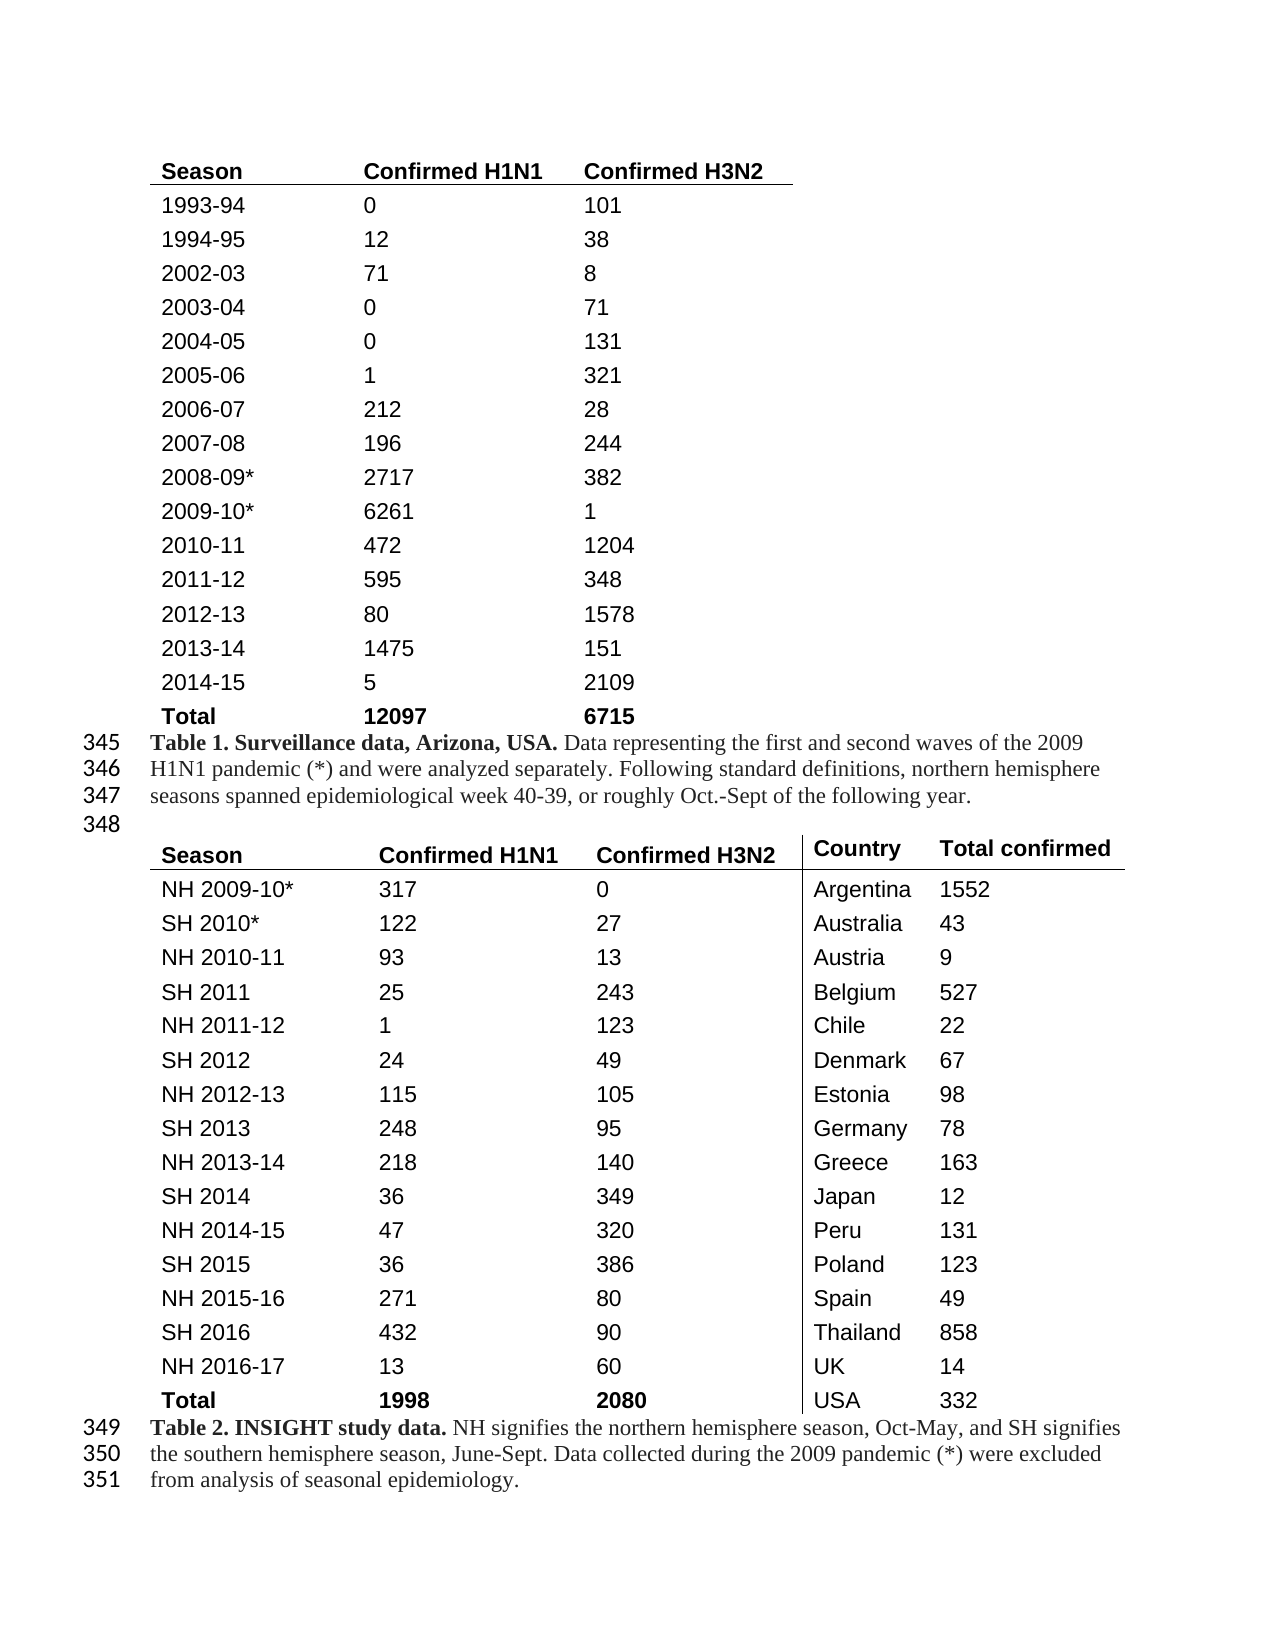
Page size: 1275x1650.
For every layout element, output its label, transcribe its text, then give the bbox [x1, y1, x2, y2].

table_cell 13 [585, 937, 802, 971]
table_cell 0 [352, 185, 572, 218]
table_cell 2109 [573, 661, 793, 695]
table_cell USA [803, 1380, 928, 1413]
table_cell 218 [368, 1141, 585, 1175]
table_cell 321 [573, 354, 793, 388]
table_cell Poland [803, 1243, 928, 1277]
table_cell 80 [585, 1277, 802, 1311]
table_cell 1578 [573, 593, 793, 627]
table_cell Austria [803, 937, 928, 971]
table_cell 320 [585, 1209, 802, 1243]
table_cell Spain [803, 1277, 928, 1311]
table_cell 382 [573, 457, 793, 491]
table_cell 244 [573, 423, 793, 457]
table_cell 2008-09* [150, 457, 352, 491]
table_cell 5 [352, 661, 572, 695]
table_cell 93 [368, 937, 585, 971]
table_cell 0 [585, 870, 802, 903]
table_cell 131 [928, 1209, 1125, 1243]
table_header Confirmed H3N2 [585, 835, 802, 868]
table_cell 595 [352, 559, 572, 593]
table_cell 2012-13 [150, 593, 352, 627]
table_cell 243 [585, 971, 802, 1005]
table_cell 248 [368, 1107, 585, 1141]
table_cell 13 [368, 1345, 585, 1379]
table_cell Belgium [803, 971, 928, 1005]
table_cell 131 [573, 320, 793, 354]
table_cell 80 [352, 593, 572, 627]
table_cell 140 [585, 1141, 802, 1175]
table_cell 2003-04 [150, 286, 352, 320]
table_cell 36 [368, 1243, 585, 1277]
table_cell 67 [928, 1039, 1125, 1073]
table_cell 2010-11 [150, 525, 352, 559]
table_cell 38 [573, 218, 793, 252]
table_cell 2004-05 [150, 320, 352, 354]
table_cell SH 2010* [150, 903, 367, 937]
table_cell 1204 [573, 525, 793, 559]
table_cell 527 [928, 971, 1125, 1005]
text Table 1. Surveillance data, Arizona, USA. Data representing the first and second waves of the 2009 H1N1 pandemic (*) and were analyzed separately. Following standard definitions, northern hemisphere seasons spanned epidemiological week 40-39, or roughly Oct.-Sept of the following year. [150, 729, 1125, 808]
table_cell 27 [585, 903, 802, 937]
table_cell 2005-06 [150, 354, 352, 388]
table_cell 6715 [573, 695, 793, 729]
table_cell 90 [585, 1311, 802, 1345]
table_cell NH 2011-12 [150, 1005, 367, 1039]
table_cell 1994-95 [150, 218, 352, 252]
table_header Confirmed H1N1 [352, 150, 572, 184]
table_cell Germany [803, 1107, 928, 1141]
table_cell 22 [928, 1005, 1125, 1039]
table_cell 105 [585, 1073, 802, 1107]
table_cell NH 2015-16 [150, 1277, 367, 1311]
table_cell 98 [928, 1073, 1125, 1107]
table_cell SH 2014 [150, 1175, 367, 1209]
table_cell Thailand [803, 1311, 928, 1345]
table_cell 24 [368, 1039, 585, 1073]
table_cell 8 [573, 252, 793, 286]
table_cell 2011-12 [150, 559, 352, 593]
table_cell 123 [585, 1005, 802, 1039]
table_cell 2080 [585, 1380, 802, 1413]
table_header Confirmed H3N2 [573, 150, 793, 184]
table_cell SH 2016 [150, 1311, 367, 1345]
table_cell 386 [585, 1243, 802, 1277]
table_cell 49 [928, 1277, 1125, 1311]
table_cell 1552 [928, 870, 1125, 903]
table_cell Chile [803, 1005, 928, 1039]
table_cell 271 [368, 1277, 585, 1311]
table_cell 28 [573, 389, 793, 422]
table_cell Peru [803, 1209, 928, 1243]
table_cell 212 [352, 389, 572, 422]
table_header Total confirmed [928, 835, 1125, 868]
table_cell 95 [585, 1107, 802, 1141]
table_cell 36 [368, 1175, 585, 1209]
table_cell 196 [352, 423, 572, 457]
table_header Season [150, 835, 367, 868]
table_cell Australia [803, 903, 928, 937]
table_cell Japan [803, 1175, 928, 1209]
table_cell 43 [928, 903, 1125, 937]
table_cell 1 [368, 1005, 585, 1039]
table_cell 47 [368, 1209, 585, 1243]
table_cell 1998 [368, 1380, 585, 1413]
table_cell 332 [928, 1380, 1125, 1413]
table_header Country [803, 835, 928, 868]
table_header Confirmed H1N1 [368, 835, 585, 868]
table_cell 1 [573, 491, 793, 525]
table_cell 858 [928, 1311, 1125, 1345]
text Table 2. INSIGHT study data. NH signifies the northern hemisphere season, Oct-May, and SH signifies the southern hemisphere season, June-Sept. Data collected during the 2009 pandemic (*) were excluded from analysis of seasonal epidemiology. [150, 1413, 1125, 1493]
table_cell 12 [352, 218, 572, 252]
table_cell 122 [368, 903, 585, 937]
table_cell Denmark [803, 1039, 928, 1073]
table_cell 1 [352, 354, 572, 388]
table_cell SH 2015 [150, 1243, 367, 1277]
table_cell Total [150, 1380, 367, 1413]
table_cell 0 [352, 286, 572, 320]
table_cell 2007-08 [150, 423, 352, 457]
table_cell 1993-94 [150, 185, 352, 218]
table_cell NH 2012-13 [150, 1073, 367, 1107]
table_cell 71 [573, 286, 793, 320]
table_cell 2717 [352, 457, 572, 491]
table_cell NH 2009-10* [150, 870, 367, 903]
table_cell Greece [803, 1141, 928, 1175]
table_cell 348 [573, 559, 793, 593]
table_cell 25 [368, 971, 585, 1005]
table_cell 12097 [352, 695, 572, 729]
table_cell 349 [585, 1175, 802, 1209]
table_cell SH 2013 [150, 1107, 367, 1141]
table_cell 151 [573, 627, 793, 661]
table_cell 432 [368, 1311, 585, 1345]
table_cell 6261 [352, 491, 572, 525]
table_cell 317 [368, 870, 585, 903]
table_header Season [150, 150, 352, 184]
table_cell 71 [352, 252, 572, 286]
table_cell 123 [928, 1243, 1125, 1277]
table_cell UK [803, 1345, 928, 1379]
table_cell NH 2010-11 [150, 937, 367, 971]
table_cell NH 2014-15 [150, 1209, 367, 1243]
table_cell 2013-14 [150, 627, 352, 661]
table_cell 60 [585, 1345, 802, 1379]
table_cell 49 [585, 1039, 802, 1073]
table_cell Estonia [803, 1073, 928, 1107]
table_cell 78 [928, 1107, 1125, 1141]
table_cell SH 2012 [150, 1039, 367, 1073]
table_cell 14 [928, 1345, 1125, 1379]
table_cell 163 [928, 1141, 1125, 1175]
table_cell 2002-03 [150, 252, 352, 286]
table_cell SH 2011 [150, 971, 367, 1005]
table_cell 9 [928, 937, 1125, 971]
table_cell 472 [352, 525, 572, 559]
table_cell NH 2016-17 [150, 1345, 367, 1379]
table_cell NH 2013-14 [150, 1141, 367, 1175]
table_cell 2014-15 [150, 661, 352, 695]
table_cell 2009-10* [150, 491, 352, 525]
table_cell 0 [352, 320, 572, 354]
table_cell Total [150, 695, 352, 729]
table_cell 12 [928, 1175, 1125, 1209]
table_cell Argentina [803, 870, 928, 903]
table_cell 115 [368, 1073, 585, 1107]
table_cell 2006-07 [150, 389, 352, 422]
table_cell 1475 [352, 627, 572, 661]
table_cell 101 [573, 185, 793, 218]
